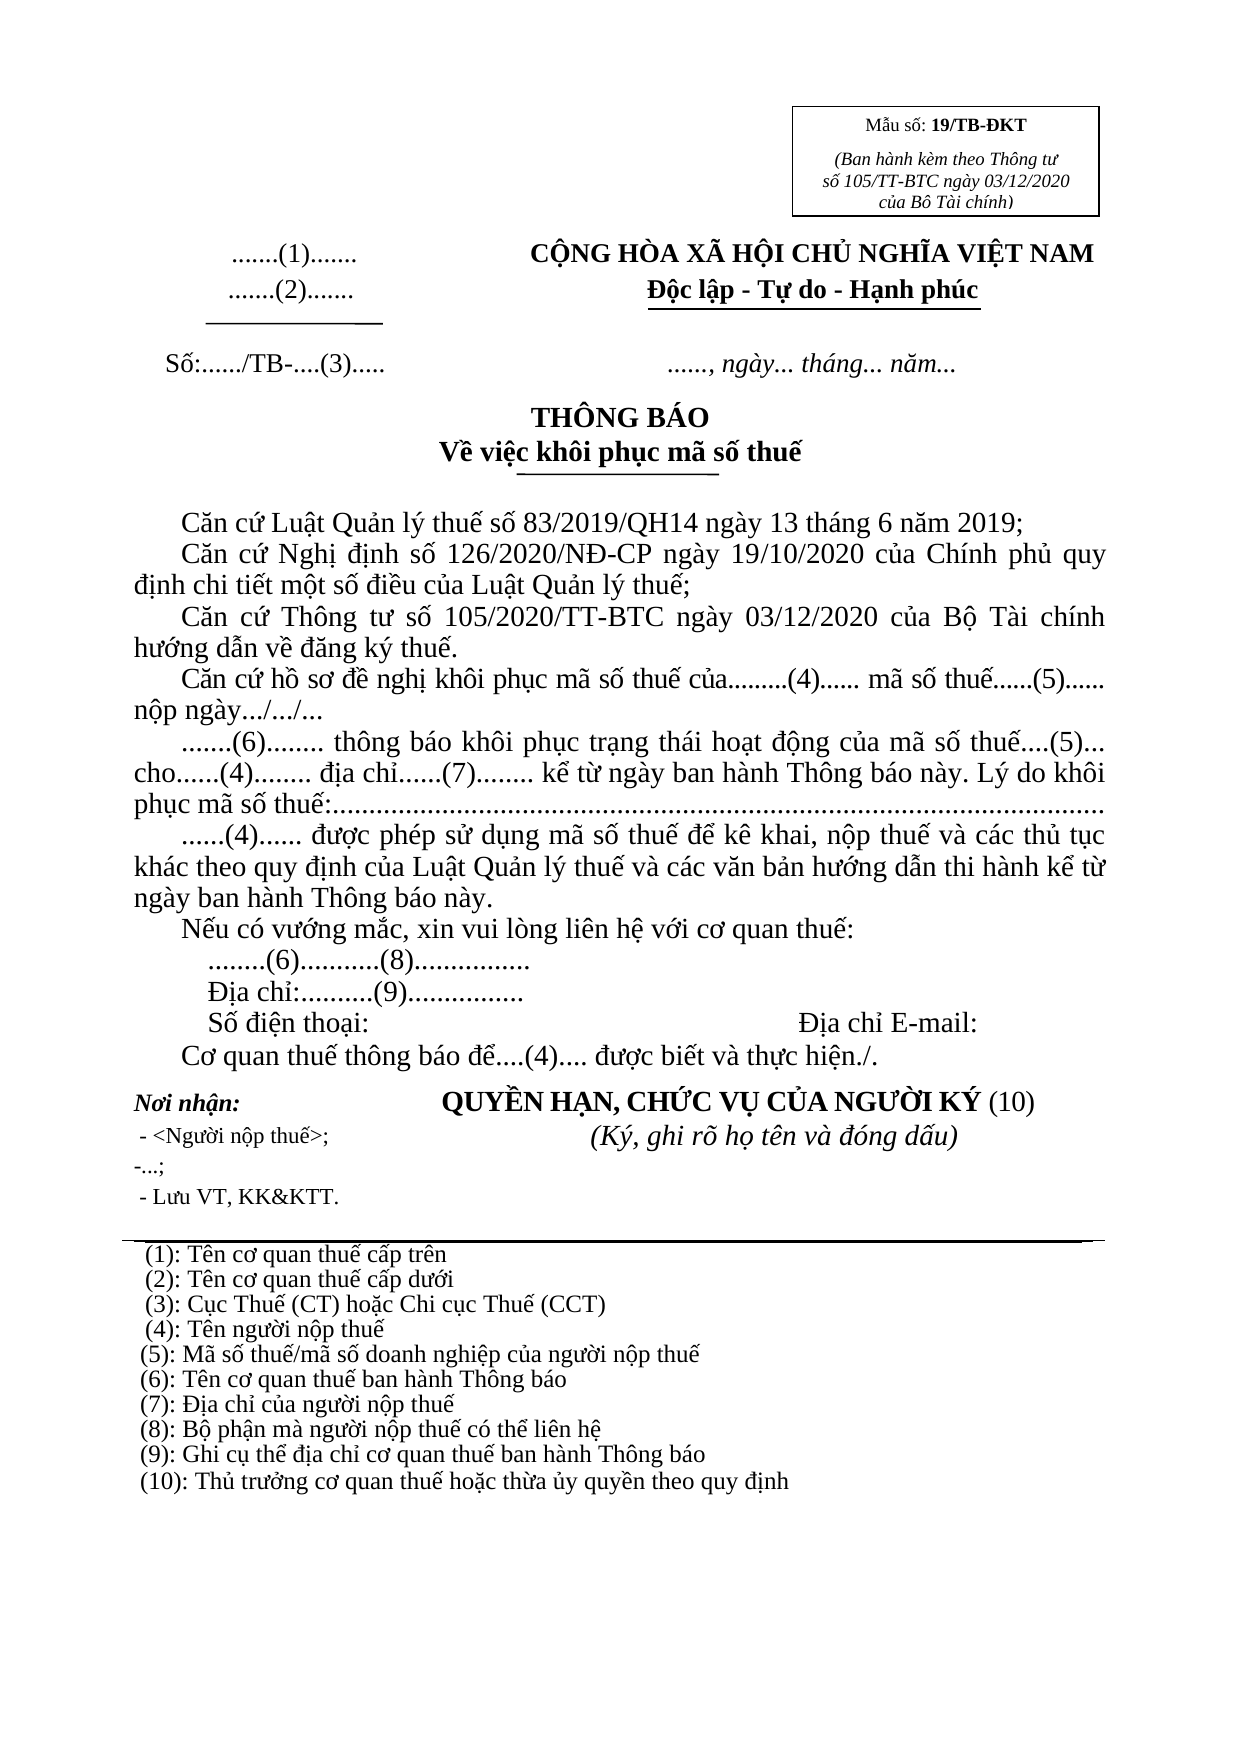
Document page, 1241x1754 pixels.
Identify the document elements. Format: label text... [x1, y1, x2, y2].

text Cơ quan thuế thông báo để....(4).... được biết và thực hiện./. [133, 1041, 1107, 1072]
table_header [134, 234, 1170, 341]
text .......(6)........ thông báo khôi phục trạng thái hoạt động của mã số thuế....(5)... cho......(4)........ địa chỉ......(7)........ kể từ ngày ban hành Thông báo này. Lý do khôi phục mã số thuế:.......................................................................................................... [133, 726, 1107, 820]
text Căn cứ hồ sơ đề nghị khôi phục mã số thuế của.........(4)...... mã số thuế......(5)...... nộp ngày.../.../... [133, 663, 1107, 726]
text Căn cứ Thông tư số 105/2020/TT-BTC ngày 03/12/2020 của Bộ Tài chính hướng dẫn về đăng ký thuế. [133, 601, 1107, 663]
text Nếu có vướng mắc, xin vui lòng liên hệ với cơ quan thuế: [133, 913, 1107, 945]
text ......(4)...... được phép sử dụng mã số thuế để kê khai, nộp thuế và các thủ tục khác theo quy định của Luật Quản lý thuế và các văn bản hướng dẫn thi hành kể từ ngày ban hành Thông báo này. [133, 820, 1107, 913]
text THÔNG BÁO [133, 400, 1107, 434]
text ........(6)...........(8)................ [133, 945, 1107, 976]
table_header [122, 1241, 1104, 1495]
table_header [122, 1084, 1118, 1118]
text Căn cứ Luật Quản lý thuế số 83/2019/QH14 ngày 13 tháng 6 năm 2019; [133, 505, 1107, 538]
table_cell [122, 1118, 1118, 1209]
text Địa chỉ:..........(9)................ [133, 976, 1107, 1007]
text Căn cứ Nghị định số 126/2020/NĐ-CP ngày 19/10/2020 của Chính phủ quy định chi tiết một số điều của Luật Quản lý thuế; [133, 538, 1107, 601]
text Số điện thoại: Địa chỉ E-mail: [133, 1007, 1107, 1038]
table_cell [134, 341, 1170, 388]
text Về việc khôi phục mã số thuế [133, 434, 1107, 467]
